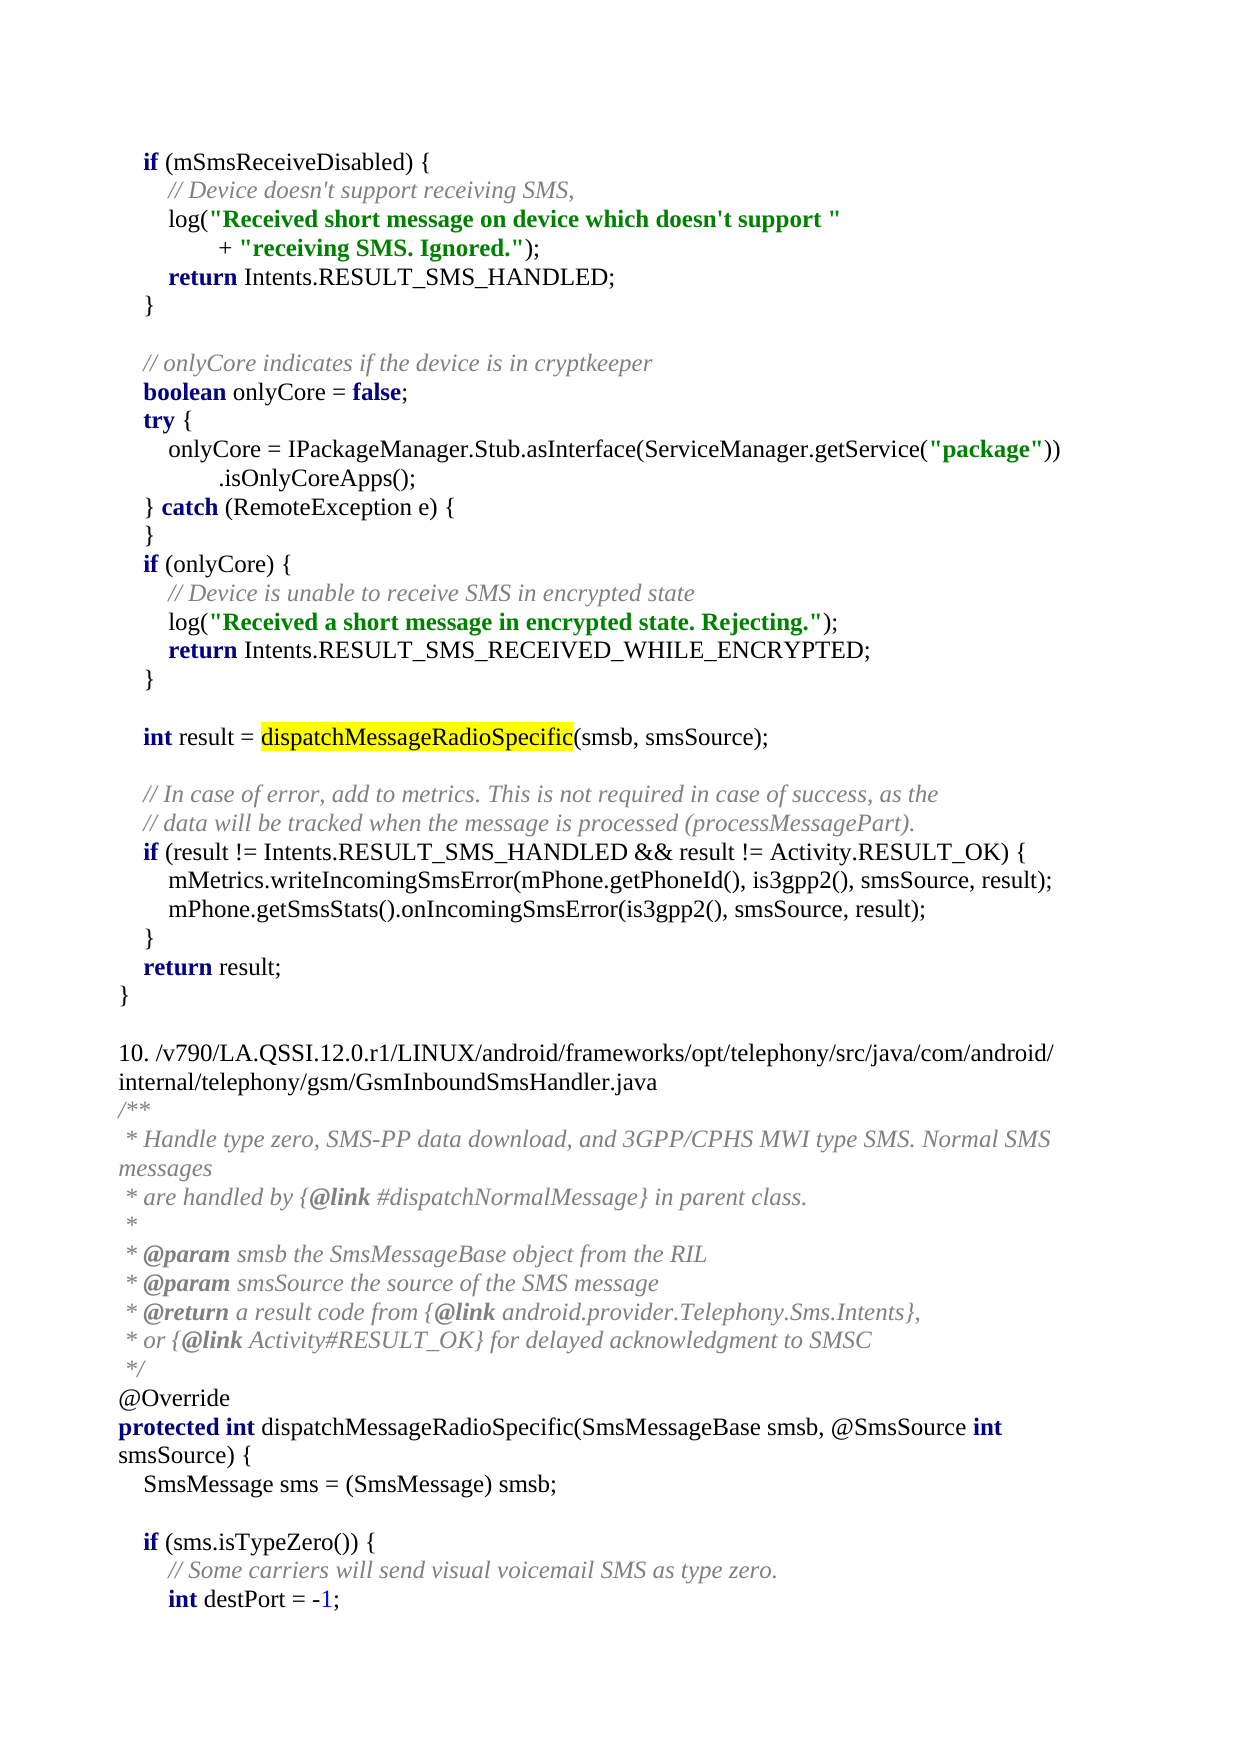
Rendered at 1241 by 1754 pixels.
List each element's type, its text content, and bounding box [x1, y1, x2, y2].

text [118, 1096, 1122, 1613]
text 10. /v790/LA.QSSI.12.0.r1/LINUX/android/frameworks/opt/telephony/src/java/com/android/internal/telephony/gsm/GsmInboundSmsHandler.java [118, 1038, 1122, 1096]
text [118, 118, 1122, 1009]
